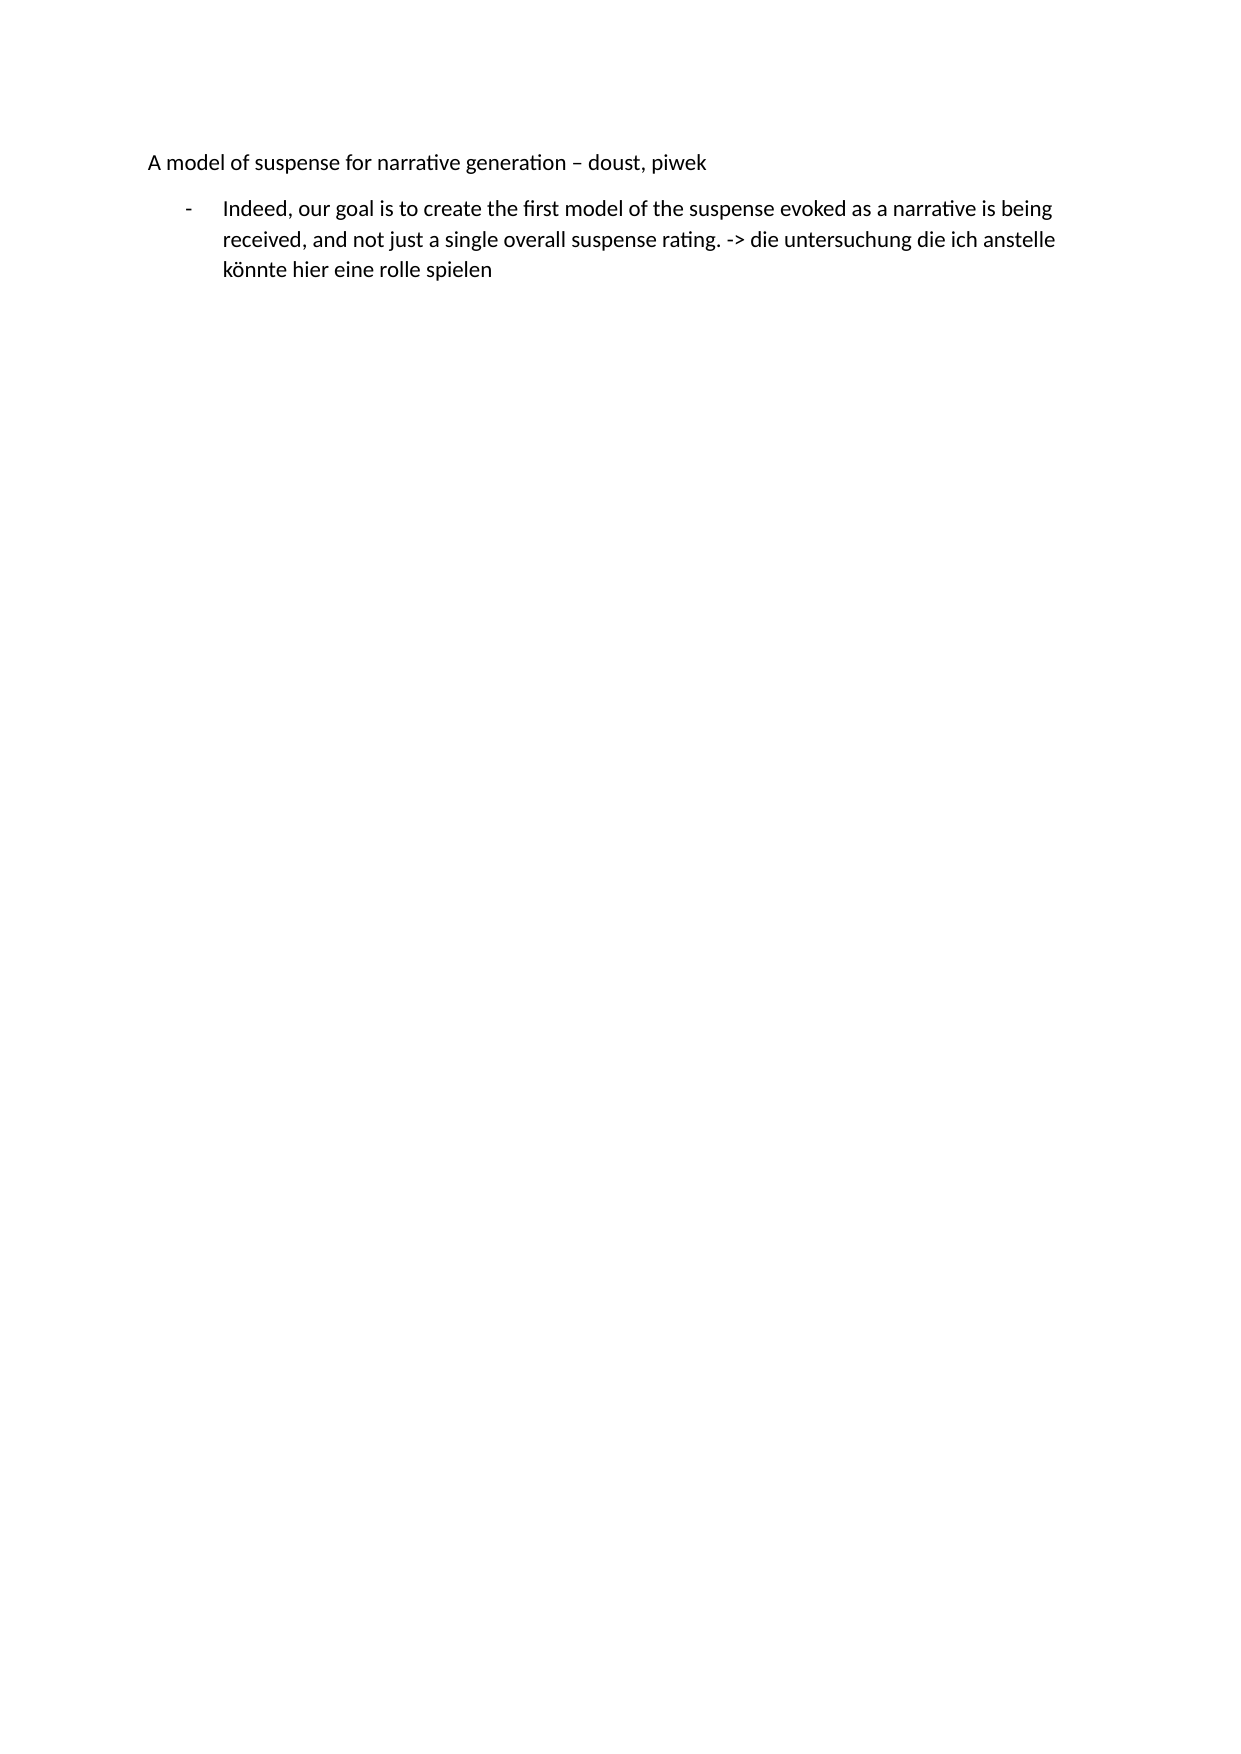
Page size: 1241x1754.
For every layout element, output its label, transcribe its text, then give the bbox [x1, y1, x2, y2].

text A model of suspense for narrative generation – doust, piwek [148, 148, 1093, 176]
list Indeed, our goal is to create the first model of the suspense evoked as a narrative is being received, and not just a single overall suspense rating. -> die untersuchung die ich anstelle könnte hier eine rolle spielen [185, 194, 1093, 283]
